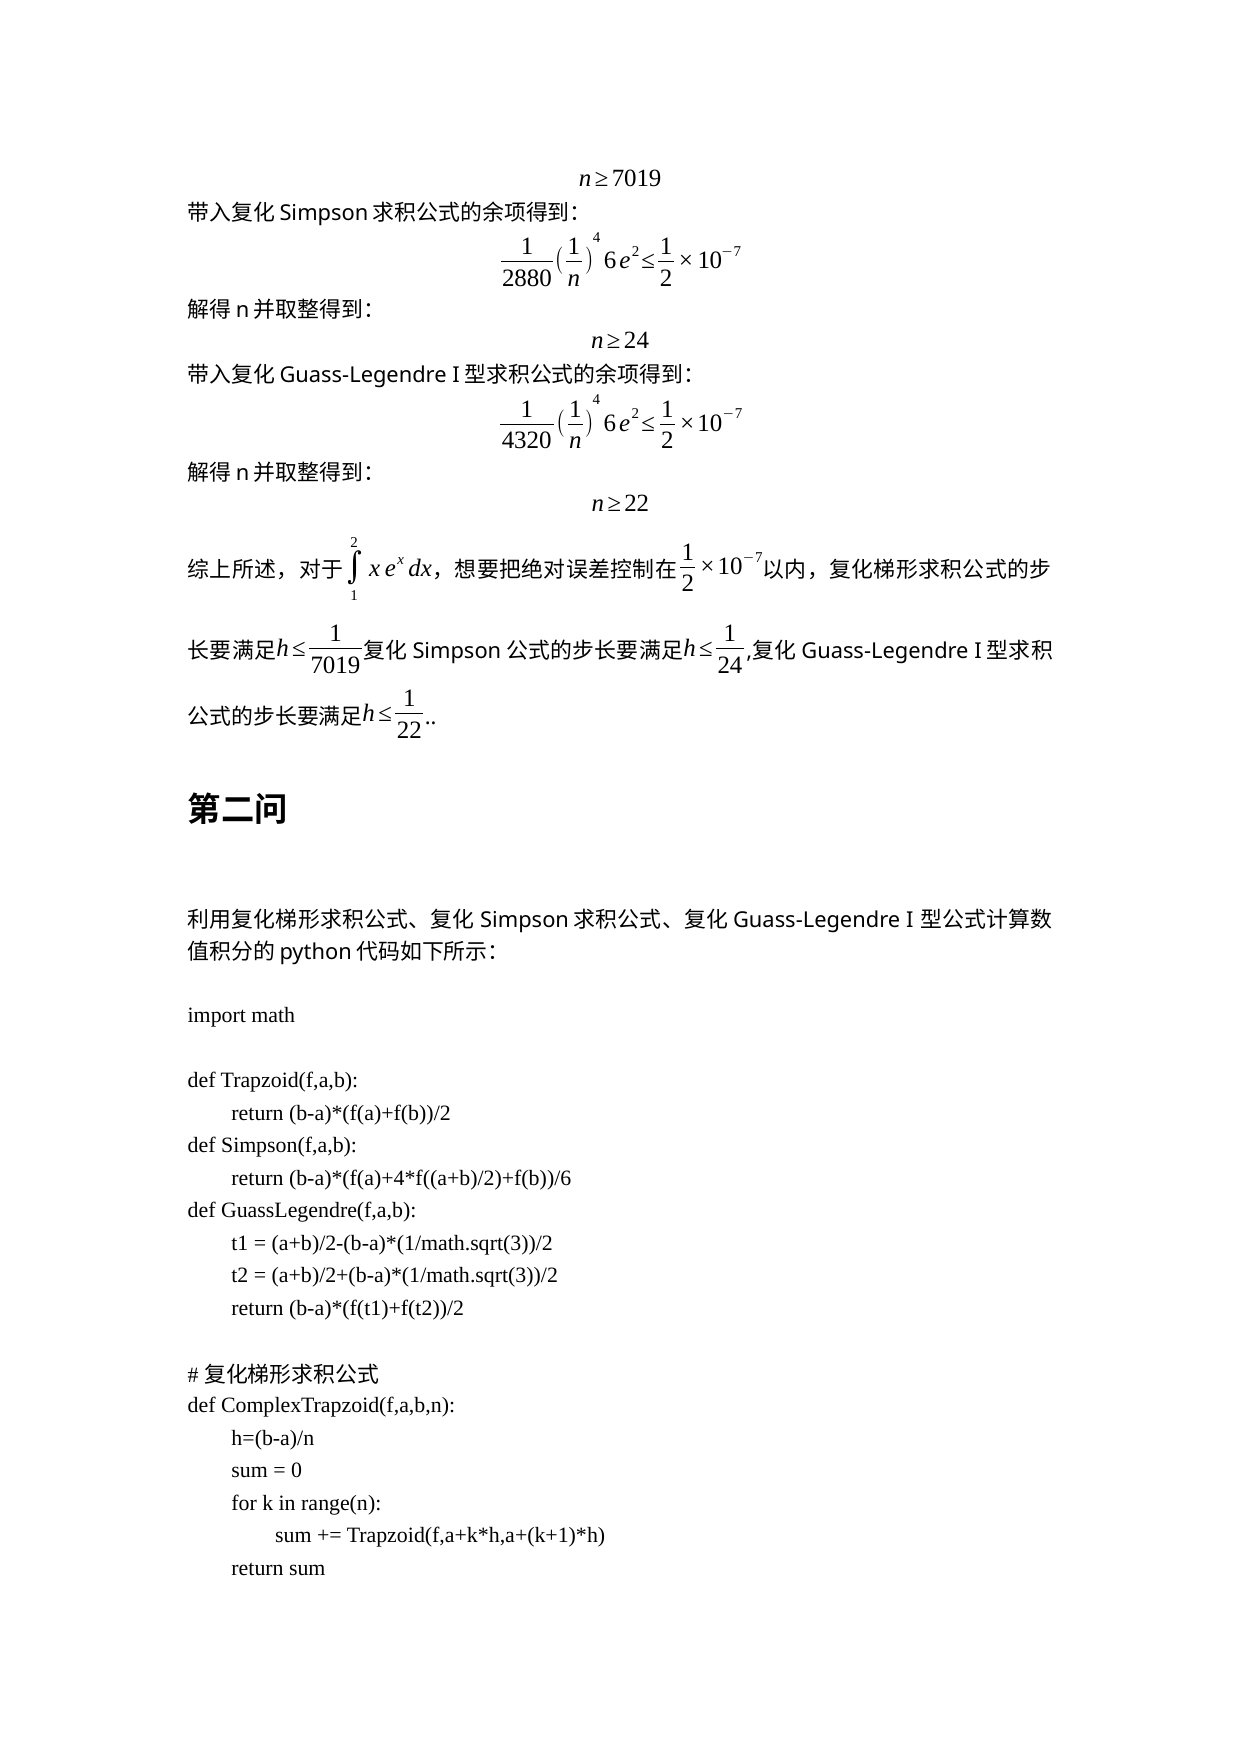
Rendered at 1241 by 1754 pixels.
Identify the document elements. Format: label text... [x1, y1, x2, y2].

text # 复化梯形求积公式 [187, 1356, 1053, 1389]
text def Trapzoid(f,a,b): [187, 1064, 1053, 1096]
text 带入复化Simpson求积公式的余项得到： [187, 194, 1053, 227]
text t2 = (a+b)/2+(b-a)*(1/math.sqrt(3))/2 [187, 1259, 1053, 1291]
text def GuassLegendre(f,a,b): [187, 1194, 1053, 1226]
text for k in range(n): [187, 1486, 1053, 1519]
text 利用复化梯形求积公式、复化Simpson求积公式、复化Guass-Legendre I 型公式计算数值积分的python代码如下所示： [187, 901, 1053, 966]
text sum += Trapzoid(f,a+k*h,a+(k+1)*h) [187, 1519, 1053, 1551]
text return sum [187, 1551, 1053, 1584]
text 解得n并取整得到： [187, 454, 1053, 487]
text import math [187, 999, 1053, 1031]
text t1 = (a+b)/2-(b-a)*(1/math.sqrt(3))/2 [187, 1226, 1053, 1259]
text 解得n并取整得到： [187, 292, 1053, 324]
text sum = 0 [187, 1454, 1053, 1486]
text h=(b-a)/n [187, 1421, 1053, 1454]
text def Simpson(f,a,b): [187, 1129, 1053, 1161]
text def ComplexTrapzoid(f,a,b,n): [187, 1389, 1053, 1421]
text return (b-a)*(f(a)+f(b))/2 [187, 1096, 1053, 1129]
text return (b-a)*(f(t1)+f(t2))/2 [187, 1291, 1053, 1324]
text 综上所述，对于，想要把绝对误差控制在以内，复化梯形求积公式的步长要满足复化Simpson公式的步长要满足,复化Guass-Legendre I型求积公式的步长要满足.. [187, 519, 1053, 747]
subtitle 第二问 [187, 774, 1053, 839]
text 带入复化Guass-Legendre I型求积公式的余项得到： [187, 357, 1053, 389]
text return (b-a)*(f(a)+4*f((a+b)/2)+f(b))/6 [187, 1161, 1053, 1194]
